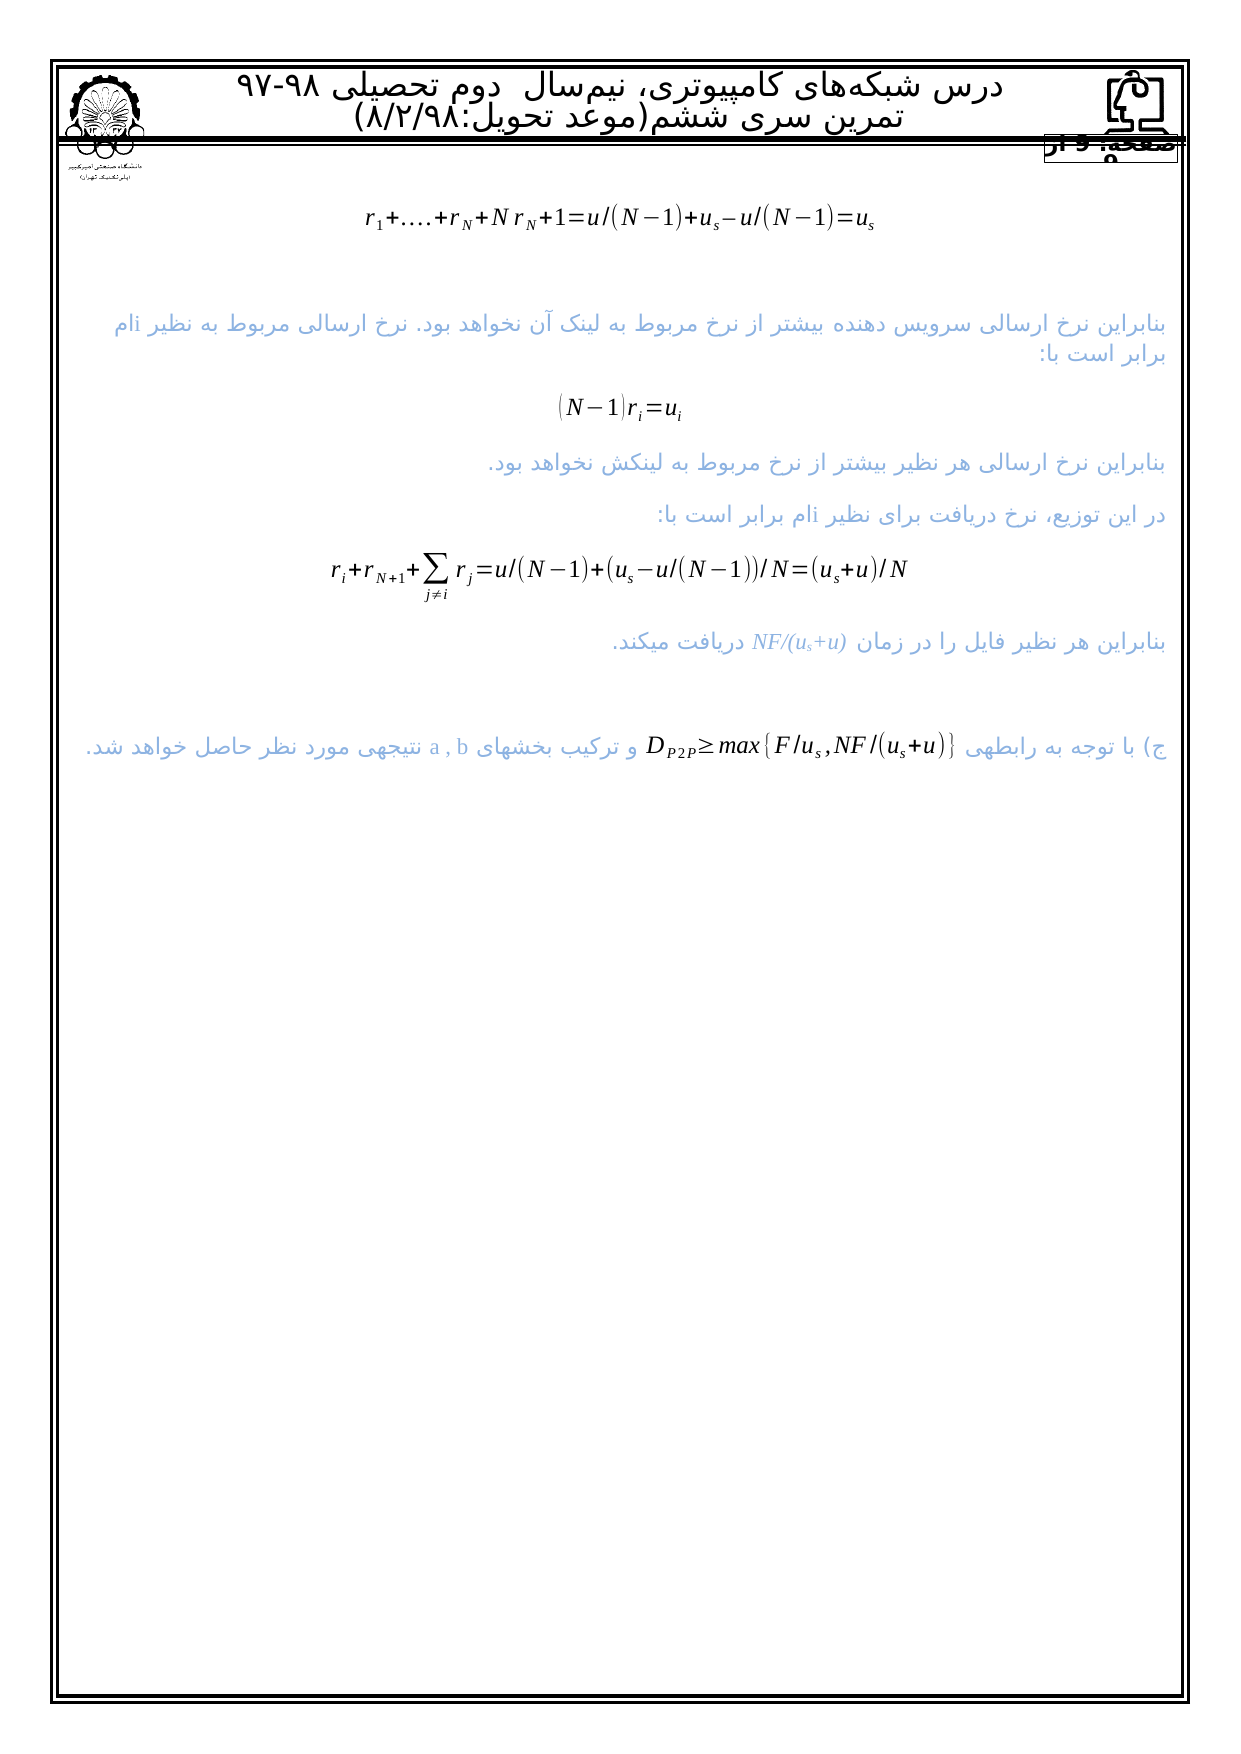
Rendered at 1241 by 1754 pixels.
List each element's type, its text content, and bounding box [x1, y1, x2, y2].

text بنابراین نرخ ارسالی سرویس دهنده بیشتر از نرخ مربوط به لینک آن نخواهد بود. نرخ ارسالی مربوط به نظیر iام برابر است با: [74, 309, 1166, 367]
picture [1100, 70, 1172, 134]
picture [65, 146, 145, 181]
text بنابراین هر نظیر فایل را در زمان NF/(us+u) دریافت میکند. [74, 628, 1166, 654]
picture [65, 75, 145, 136]
text ج) با توجه به رابطهی و ترکیب بخشهای a , b نتیجهی مورد نظر حاصل خواهد شد. [74, 730, 1166, 762]
text در این توزیع، نرخ دریافت برای نظیر iام برابر است با: [74, 501, 1166, 527]
text بنابراین نرخ ارسالی هر نظیر بیشتر از نرخ مربوط به لینکش نخواهد بود. [74, 449, 1166, 476]
